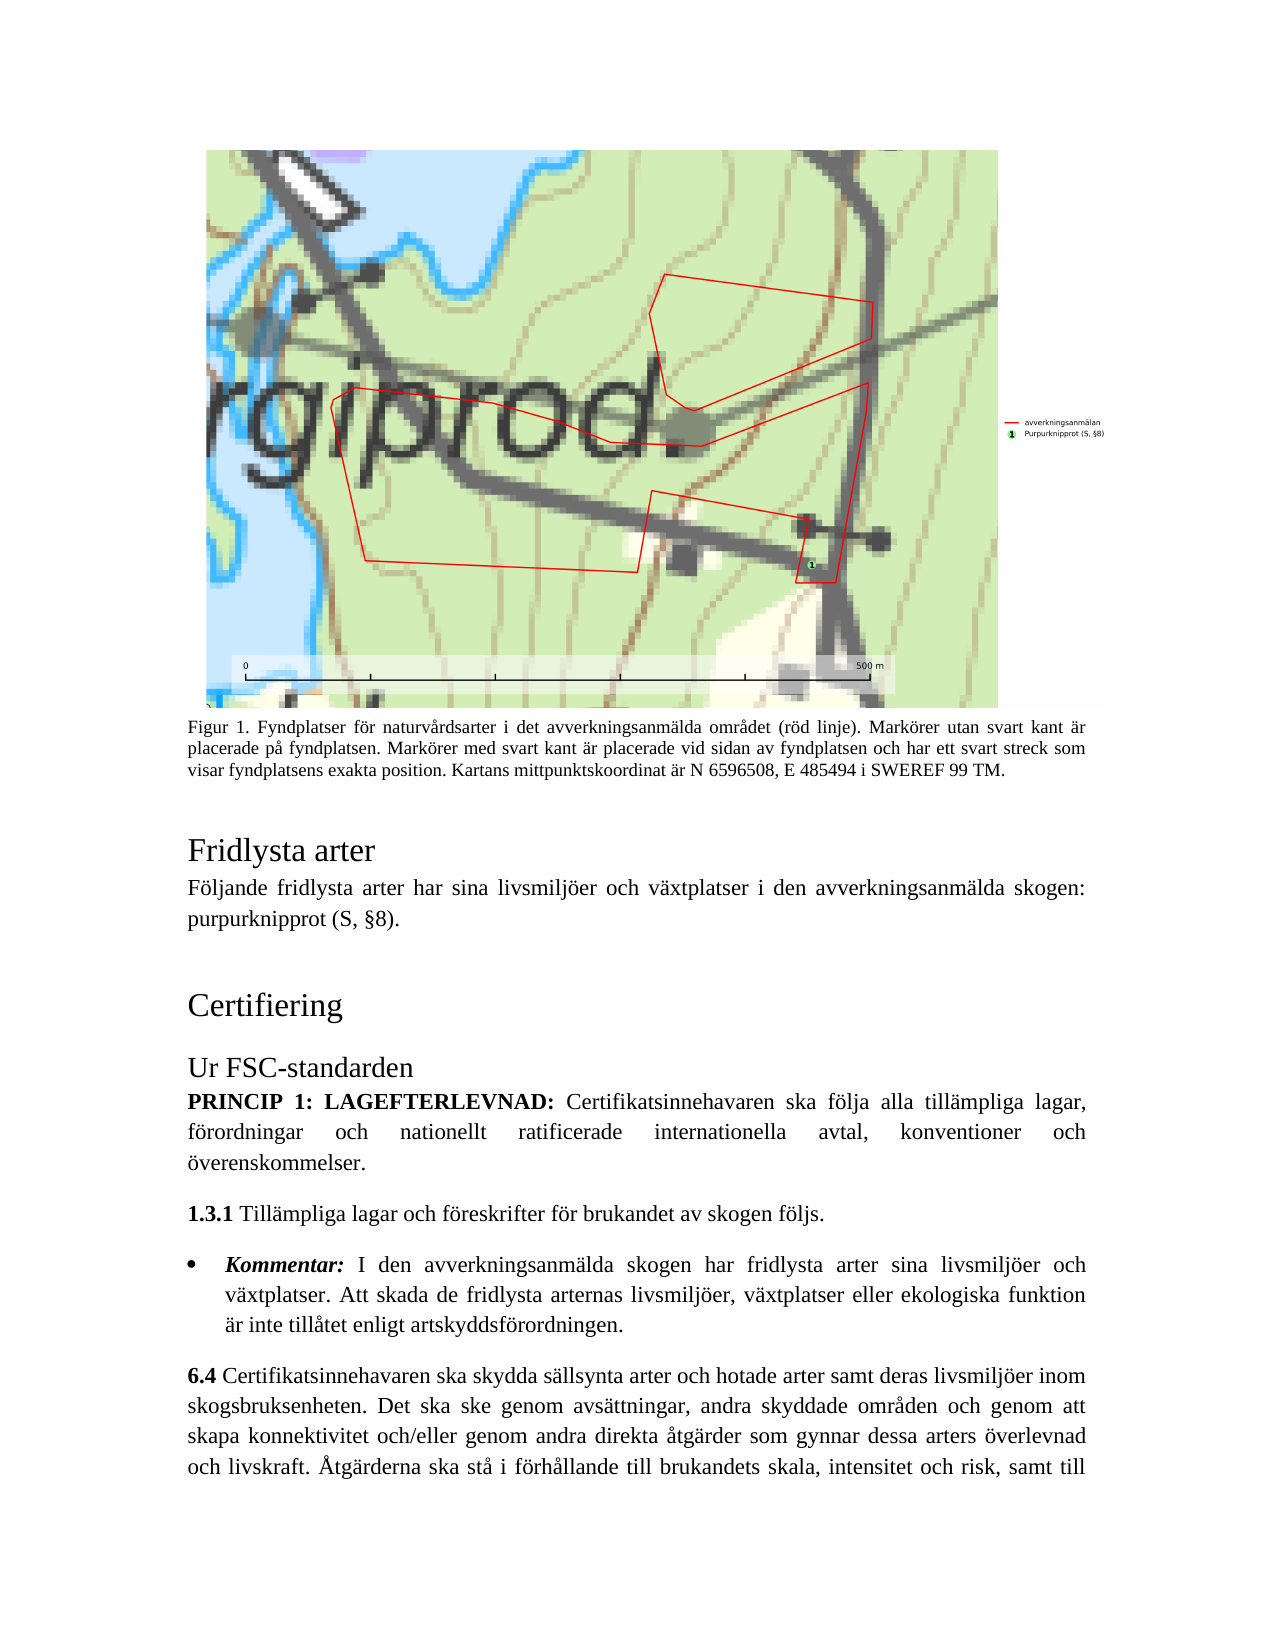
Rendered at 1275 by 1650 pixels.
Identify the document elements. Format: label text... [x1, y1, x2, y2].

subtitle Certifiering [187, 985, 1087, 1023]
picture [206, 150, 1107, 708]
subtitle Ur FSC-standarden [187, 1050, 1087, 1083]
text Figur 1. Fyndplatser för naturvårdsarter i det avverkningsanmälda området (röd linje). Markörer utan svart kant är placerade på fyndplatsen. Markörer med svart kant är placerade vid sidan av fyndplatsen och har ett svart streck som visar fyndplatsens exakta position. Kartans mittpunktskoordinat är N 6596508, E 485494 i SWEREF 99 TM. [187, 716, 1087, 780]
text Följande fridlysta arter har sina livsmiljöer och växtplatser i den avverkningsanmälda skogen: purpurknipprot (S, §8). [187, 874, 1087, 931]
text 1.3.1 Tillämpliga lagar och föreskrifter för brukandet av skogen följs. [187, 1200, 1087, 1226]
text PRINCIP 1: LAGEFTERLEVNAD: Certifikatsinnehavaren ska följa alla tillämpliga lagar, förordningar och nationellt ratificerade internationella avtal, konventioner och överenskommelser. [187, 1088, 1087, 1175]
list Kommentar: I den avverkningsanmälda skogen har fridlysta arter sina livsmiljöer och växtplatser. Att skada de fridlysta arternas livsmiljöer, växtplatser eller ekologiska funktion är inte tillåtet enligt artskyddsförordningen. [187, 1251, 1087, 1337]
subtitle Fridlysta arter [187, 830, 1087, 869]
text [187, 1362, 1087, 1479]
